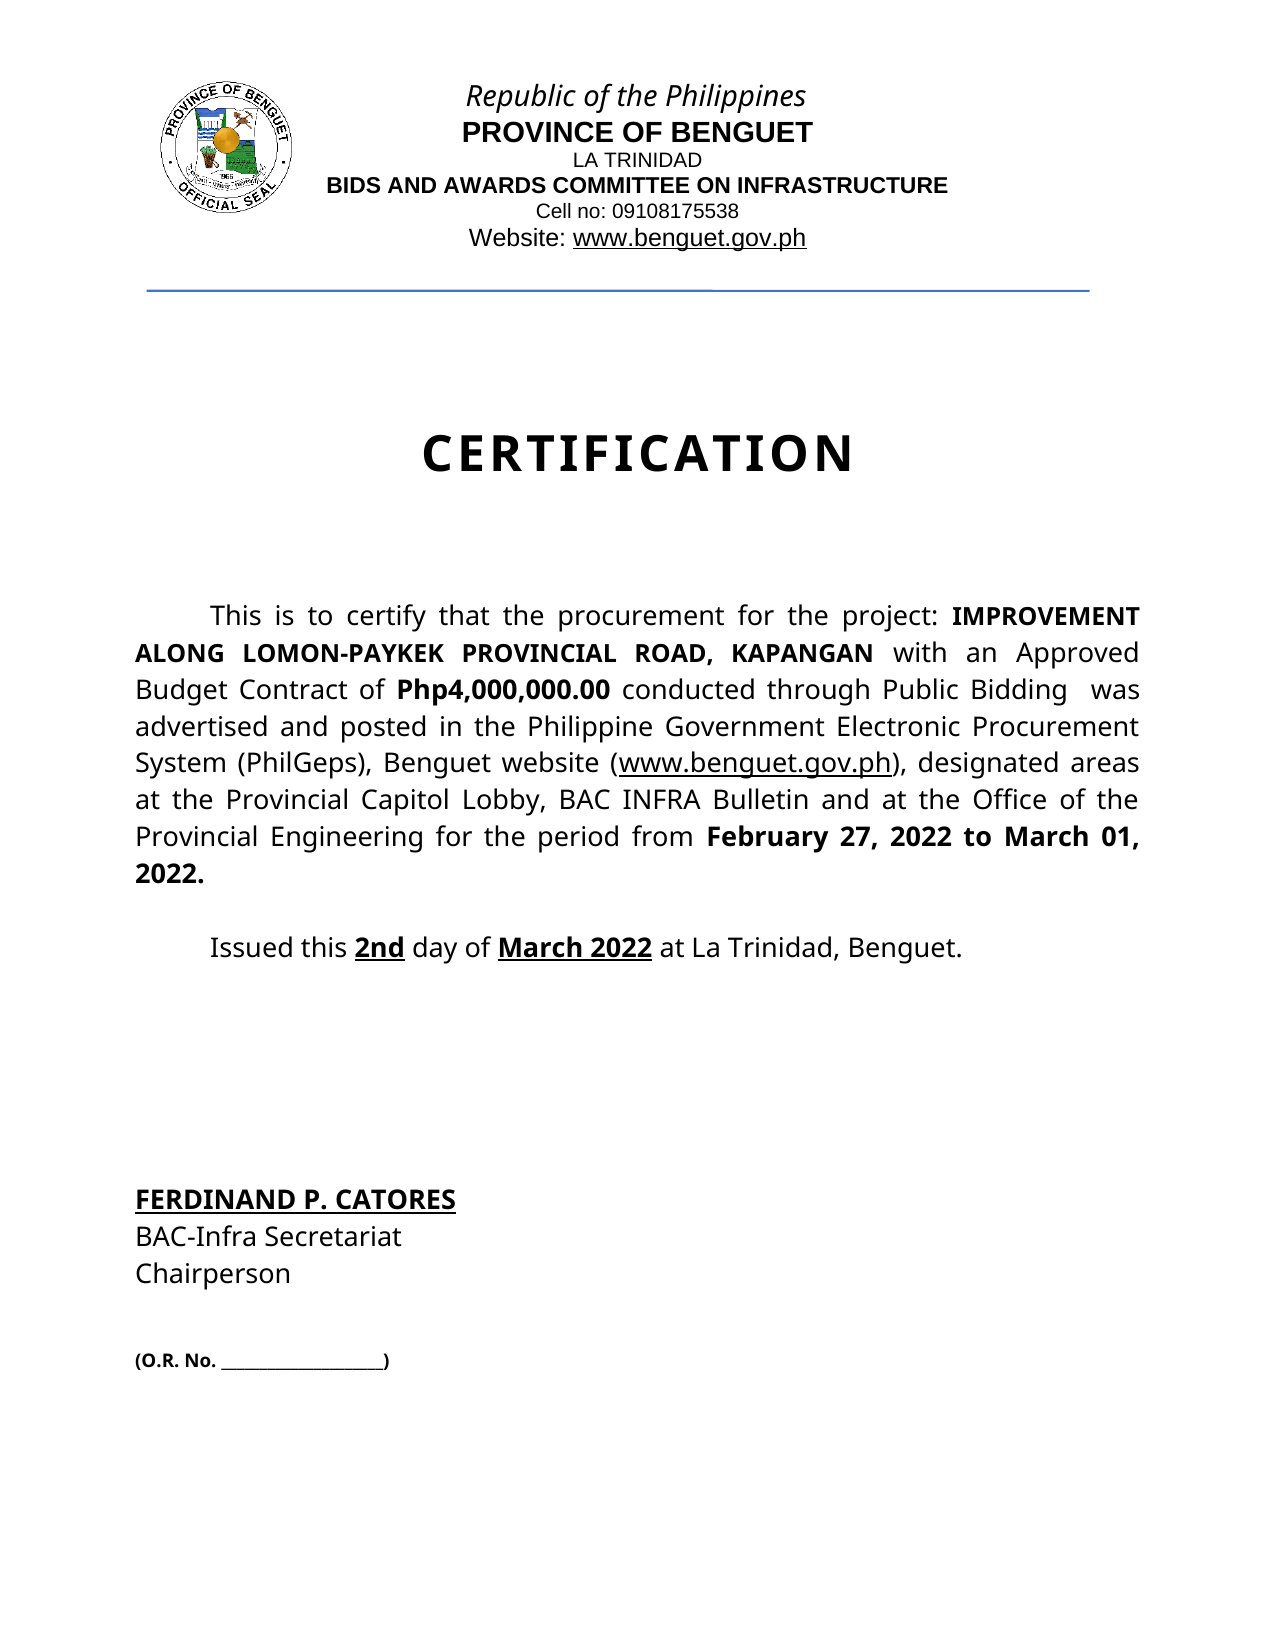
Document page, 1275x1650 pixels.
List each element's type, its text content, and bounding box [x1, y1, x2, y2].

subtitle CERTIFICATION [135, 418, 1140, 486]
picture [156, 77, 296, 217]
text Chairperson [135, 1254, 1140, 1291]
text Issued this 2nd day of March 2022 at La Trinidad, Benguet. [135, 928, 1140, 965]
text BAC-Infra Secretariat [135, 1218, 1140, 1254]
text FERDINAND P. CATORES [135, 1181, 1140, 1218]
text (O.R. No. _____________________) [135, 1347, 1140, 1373]
text This is to certify that the procurement for the project: IMPROVEMENT ALONG LOMON-PAYKEK PROVINCIAL ROAD, KAPANGAN with an Approved Budget Contract of Php4,000,000.00 conducted through Public Bidding was advertised and posted in the Philippine Government Electronic Procurement System (PhilGeps), Benguet website (www.benguet.gov.ph), designated areas at the Provincial Capitol Lobby, BAC INFRA Bulletin and at the Office of the Provincial Engineering for the period from February 27, 2022 to March 01, 2022. [135, 596, 1140, 891]
